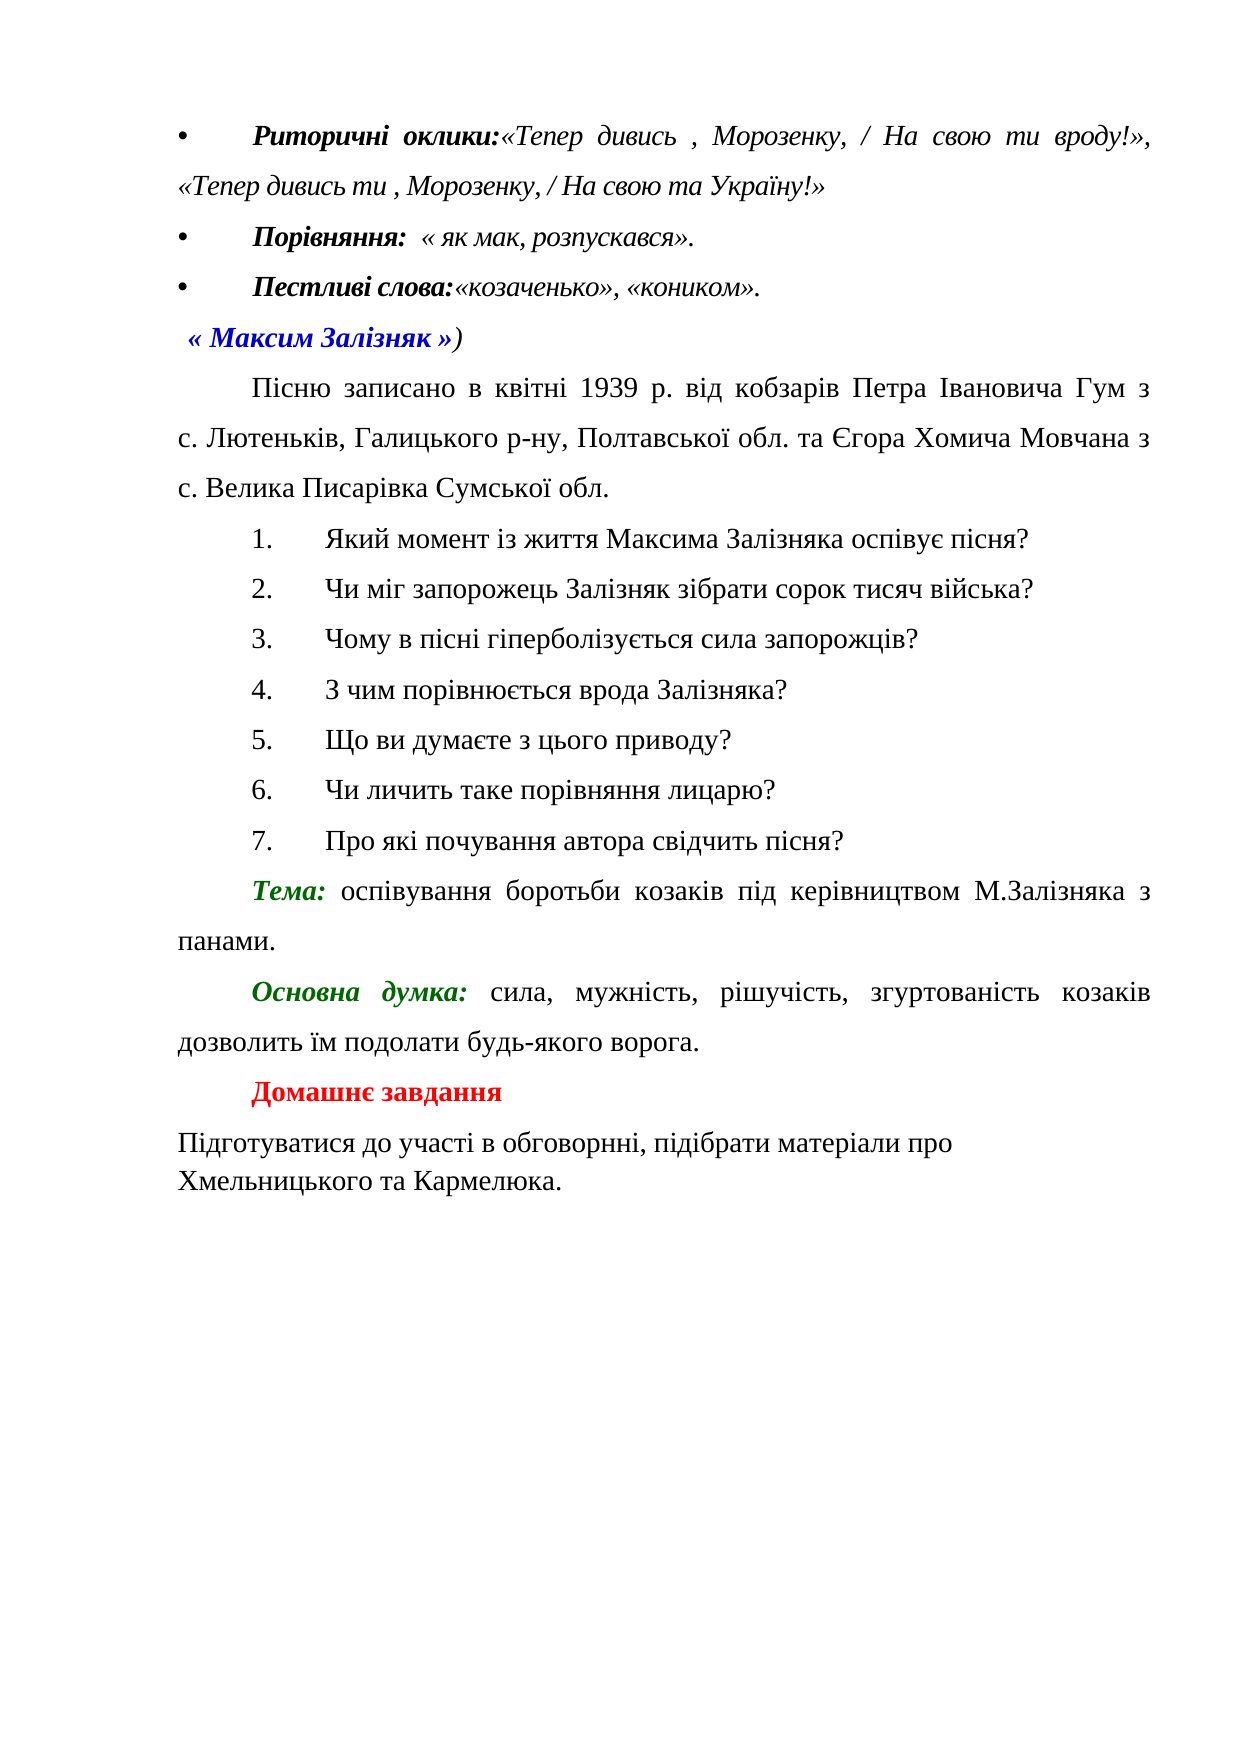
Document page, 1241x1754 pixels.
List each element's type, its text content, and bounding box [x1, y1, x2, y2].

text « Максим Залізняк ») [180, 320, 1152, 353]
list Що ви думаєте з цього приводу? [177, 722, 1152, 756]
list З чим порівнюється врода Залізняка? [177, 672, 1152, 705]
list Який момент із життя Максима Залізняка оспівує пісня? [177, 521, 1152, 554]
list Чому в пісні гіперболізується сила запорожців? [177, 622, 1152, 655]
list Про які почування автора свідчить пісня? [177, 823, 1152, 856]
text Підготуватися до участі в обговорнні, підібрати матеріали про Хмельницького та Кармелюка. [177, 1125, 1152, 1197]
list Порівняння: « як мак, розпускався». [177, 219, 1152, 252]
text Основна думка: сила, мужність, рішучість, згуртованість козаків дозволить їм подолати будь-якого ворога. [178, 974, 1152, 1058]
text Домашнє завдання [177, 1074, 1152, 1108]
list Риторичні оклики:«Тепер дивись , Морозенку, / На свою ти вроду!», «Тепер дивись ти , Морозенку, / На свою та Україну!» [177, 118, 1152, 202]
text Пісню записано в квітні 1939 р. від кобзарів Петра Івановича Гум з с. Лютеньків, Галицького р-ну, Полтавської обл. та Єгора Хомича Мовчана з с. Велика Писарівка Сумської обл. [178, 370, 1152, 504]
list Пестливі слова:«козаченько», «коником». [177, 269, 1152, 303]
list Чи личить таке порівняння лицарю? [177, 772, 1152, 806]
list Чи міг запорожець Залізняк зібрати сорок тисяч війська? [177, 571, 1152, 605]
text Тема: оспівування боротьби козаків під керівництвом М.Залізняка з панами. [178, 873, 1152, 957]
